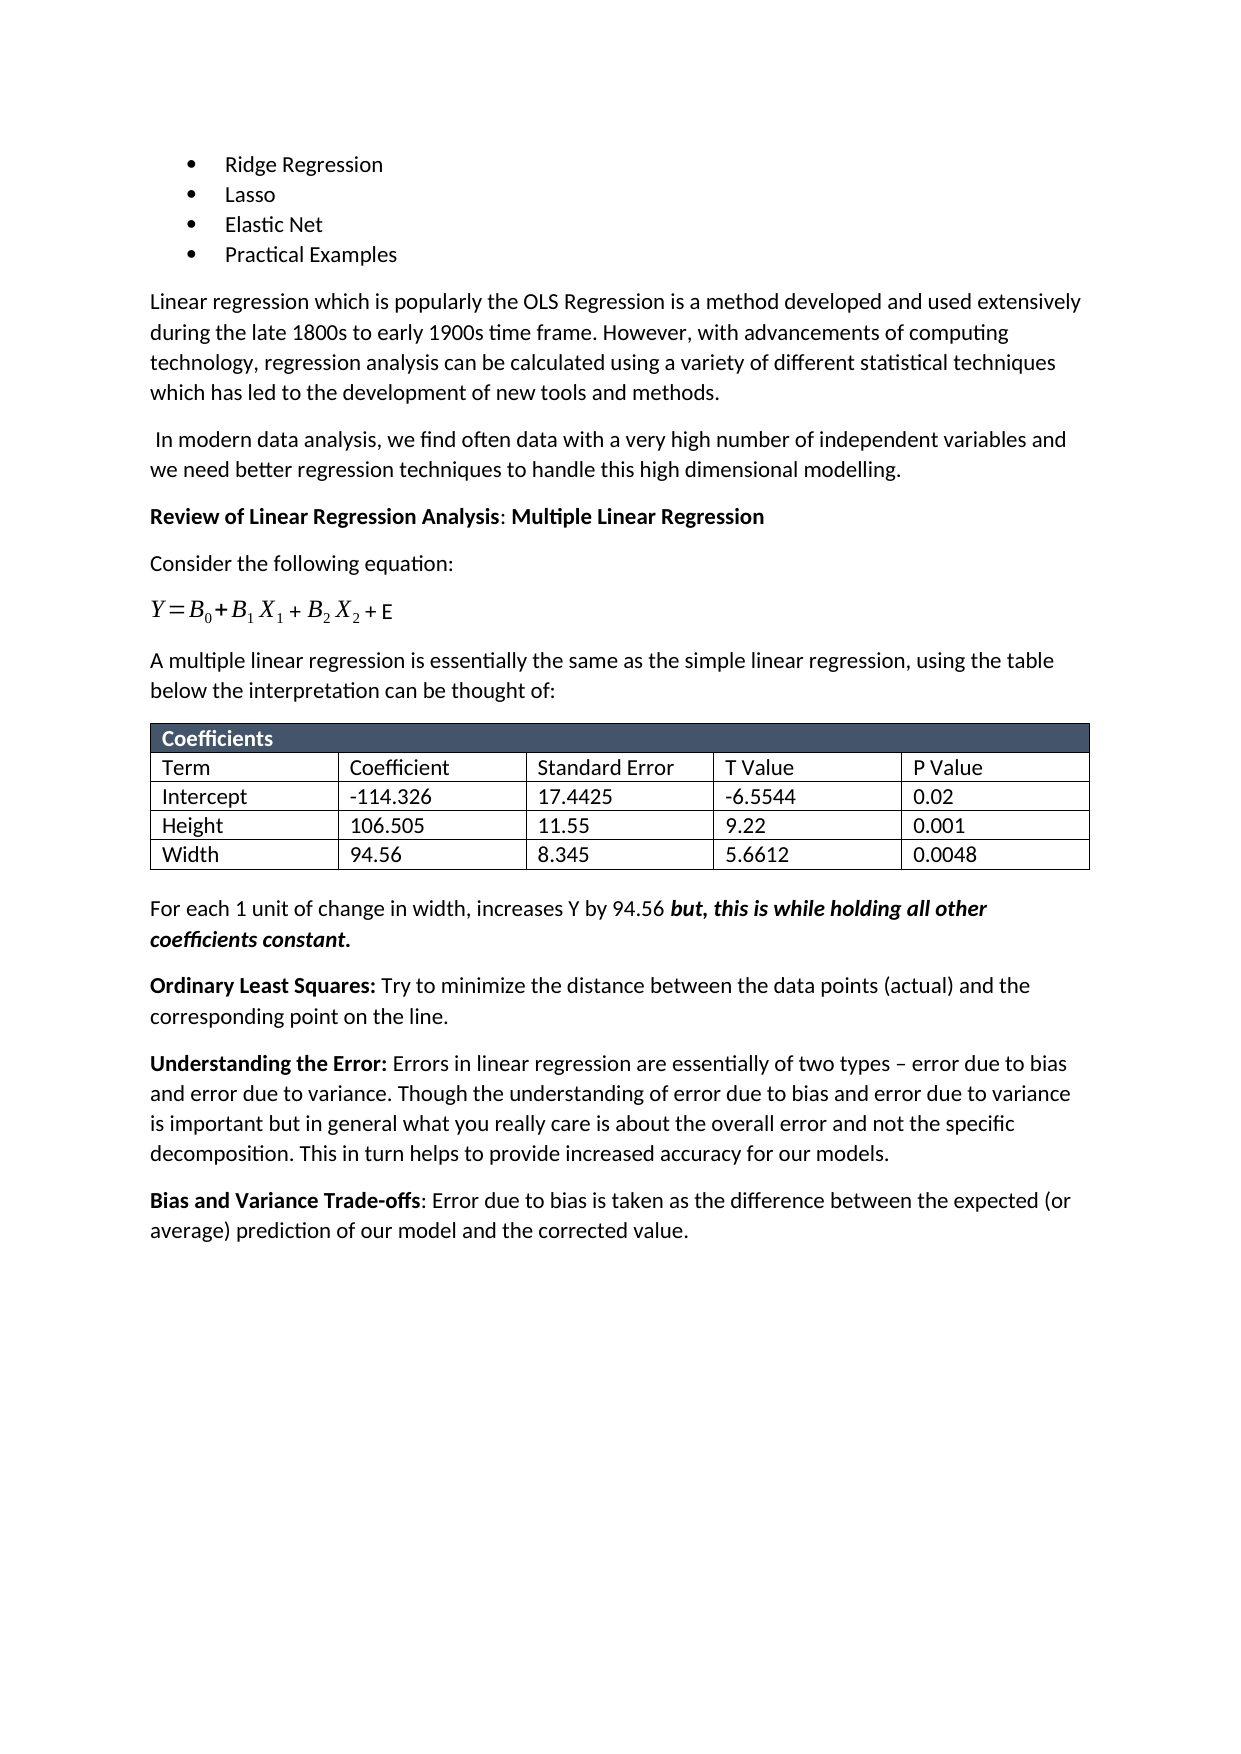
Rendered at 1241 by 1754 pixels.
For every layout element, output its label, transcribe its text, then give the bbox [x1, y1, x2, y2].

table_cell 94.56 [339, 840, 526, 868]
table_cell -6.5544 [714, 782, 901, 810]
table_cell 5.6612 [714, 840, 901, 868]
list Practical Examples [187, 241, 1090, 269]
table_cell T Value [714, 753, 901, 781]
table_cell Intercept [151, 782, 338, 810]
text For each 1 unit of change in width, increases Y by 94.56 but, this is while holding all other coefficients constant. [150, 894, 1090, 953]
text + + E [150, 596, 1090, 627]
text Linear regression which is popularly the OLS Regression is a method developed and used extensively during the late 1800s to early 1900s time frame. However, with advancements of computing technology, regression analysis can be calculated using a variety of different statistical techniques which has led to the development of new tools and methods. [150, 287, 1090, 406]
list Lasso [187, 180, 1090, 208]
text In modern data analysis, we find often data with a very high number of independent variables and we need better regression techniques to handle this high dimensional modelling. [150, 425, 1090, 483]
table_cell Height [151, 811, 338, 839]
table_cell -114.326 [339, 782, 526, 810]
text Ordinary Least Squares: Try to minimize the distance between the data points (actual) and the corresponding point on the line. [150, 972, 1090, 1030]
table_cell 17.4425 [527, 782, 713, 810]
table_cell Term [151, 753, 338, 781]
table_cell Standard Error [527, 753, 713, 781]
table_cell 11.55 [527, 811, 713, 839]
table_cell 0.0048 [902, 840, 1089, 868]
table_cell Coefficient [339, 753, 526, 781]
list Elastic Net [187, 210, 1090, 238]
list Ridge Regression [187, 150, 1090, 178]
text Understanding the Error: Errors in linear regression are essentially of two types – error due to bias and error due to variance. Though the understanding of error due to bias and error due to variance is important but in general what you really care is about the overall error and not the specific decomposition. This in turn helps to provide increased accuracy for our models. [150, 1049, 1090, 1167]
table_cell 9.22 [714, 811, 901, 839]
table_cell 0.02 [902, 782, 1089, 810]
table_cell P Value [902, 753, 1089, 781]
table_cell 0.001 [902, 811, 1089, 839]
table_cell 106.505 [339, 811, 526, 839]
text Review of Linear Regression Analysis: Multiple Linear Regression [150, 502, 1090, 530]
text Consider the following equation: [150, 549, 1090, 577]
table_header Coefficients [151, 724, 1089, 752]
text Bias and Variance Trade-offs: Error due to bias is taken as the difference between the expected (or average) prediction of our model and the corrected value. [150, 1186, 1090, 1244]
text A multiple linear regression is essentially the same as the simple linear regression, using the table below the interpretation can be thought of: [150, 646, 1090, 704]
table_cell 8.345 [527, 840, 713, 868]
table_cell Width [151, 840, 338, 868]
